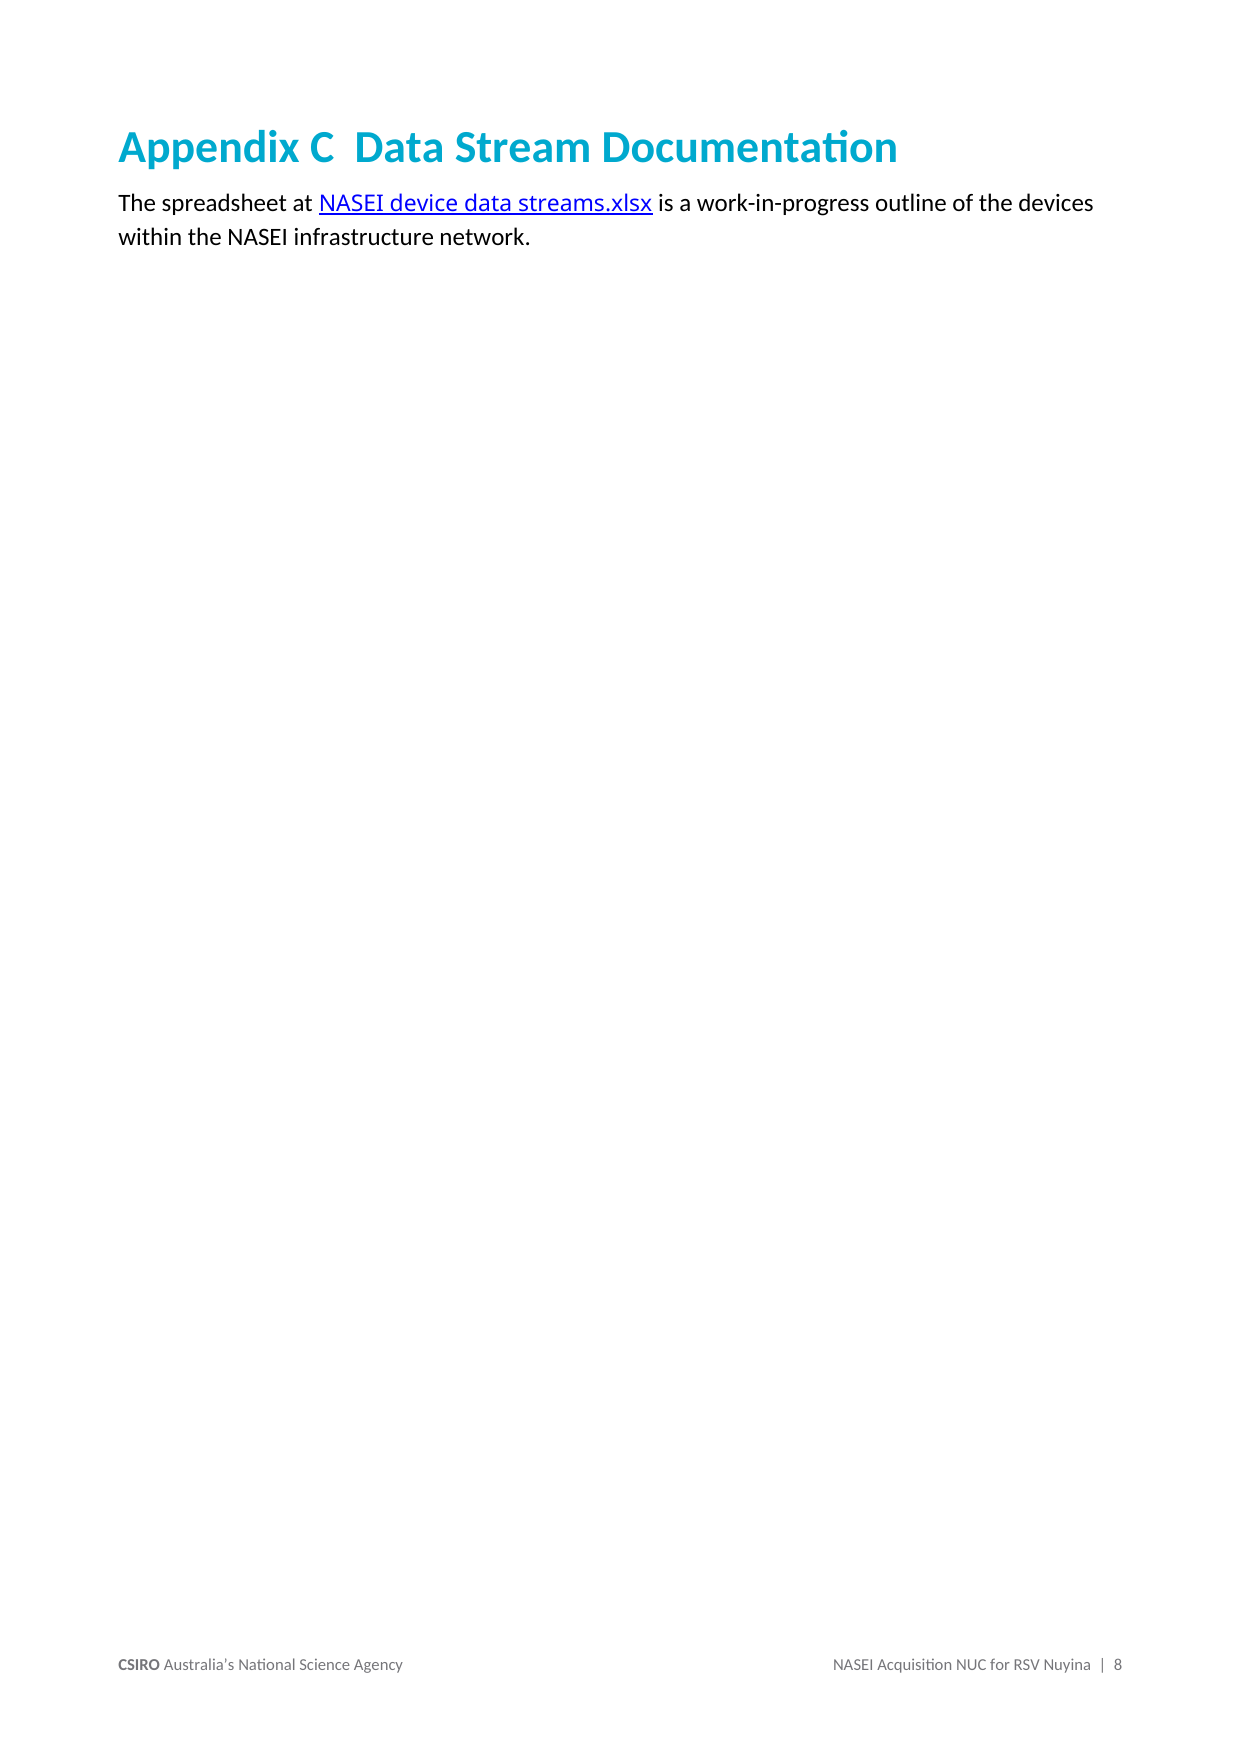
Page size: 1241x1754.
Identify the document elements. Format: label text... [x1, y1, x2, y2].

text The spreadsheet at NASEI device data streams.xlsx is a work-in-progress outline of the devices within the NASEI infrastructure network. [118, 187, 1122, 251]
subtitle Data Stream Documentation [118, 118, 1122, 174]
